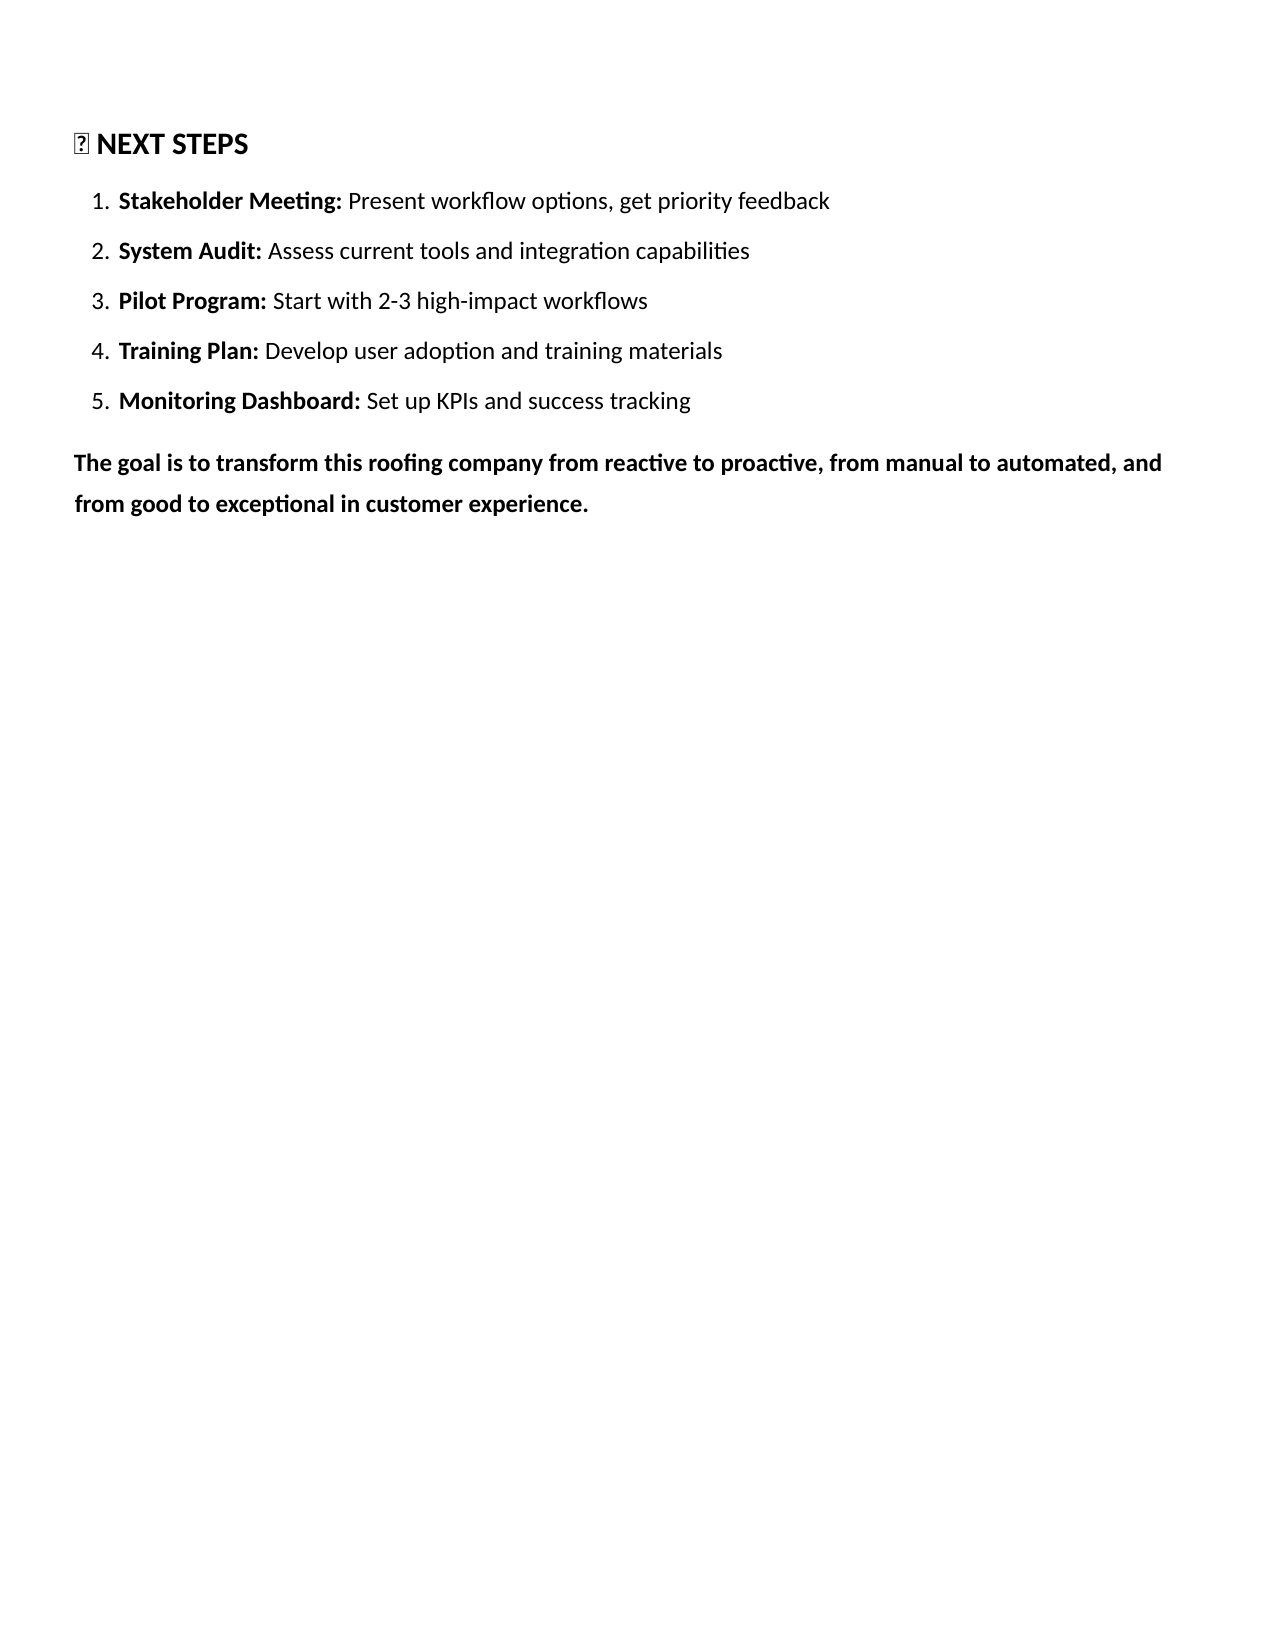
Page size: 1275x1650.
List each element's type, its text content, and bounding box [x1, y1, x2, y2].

list System Audit: Assess current tools and integration capabilities [91, 235, 1200, 265]
list Stakeholder Meeting: Present workflow options, get priority feedback [91, 185, 1200, 215]
list Training Plan: Develop user adoption and training materials [91, 335, 1200, 365]
list Pilot Program: Start with 2-3 high-impact workflows [91, 285, 1200, 315]
subtitle 🚀 NEXT STEPS [73, 124, 1200, 163]
text The goal is to transform this roofing company from reactive to proactive, from manual to automated, and from good to exceptional in customer experience. [73, 447, 1200, 518]
list Monitoring Dashboard: Set up KPIs and success tracking [91, 385, 1200, 415]
